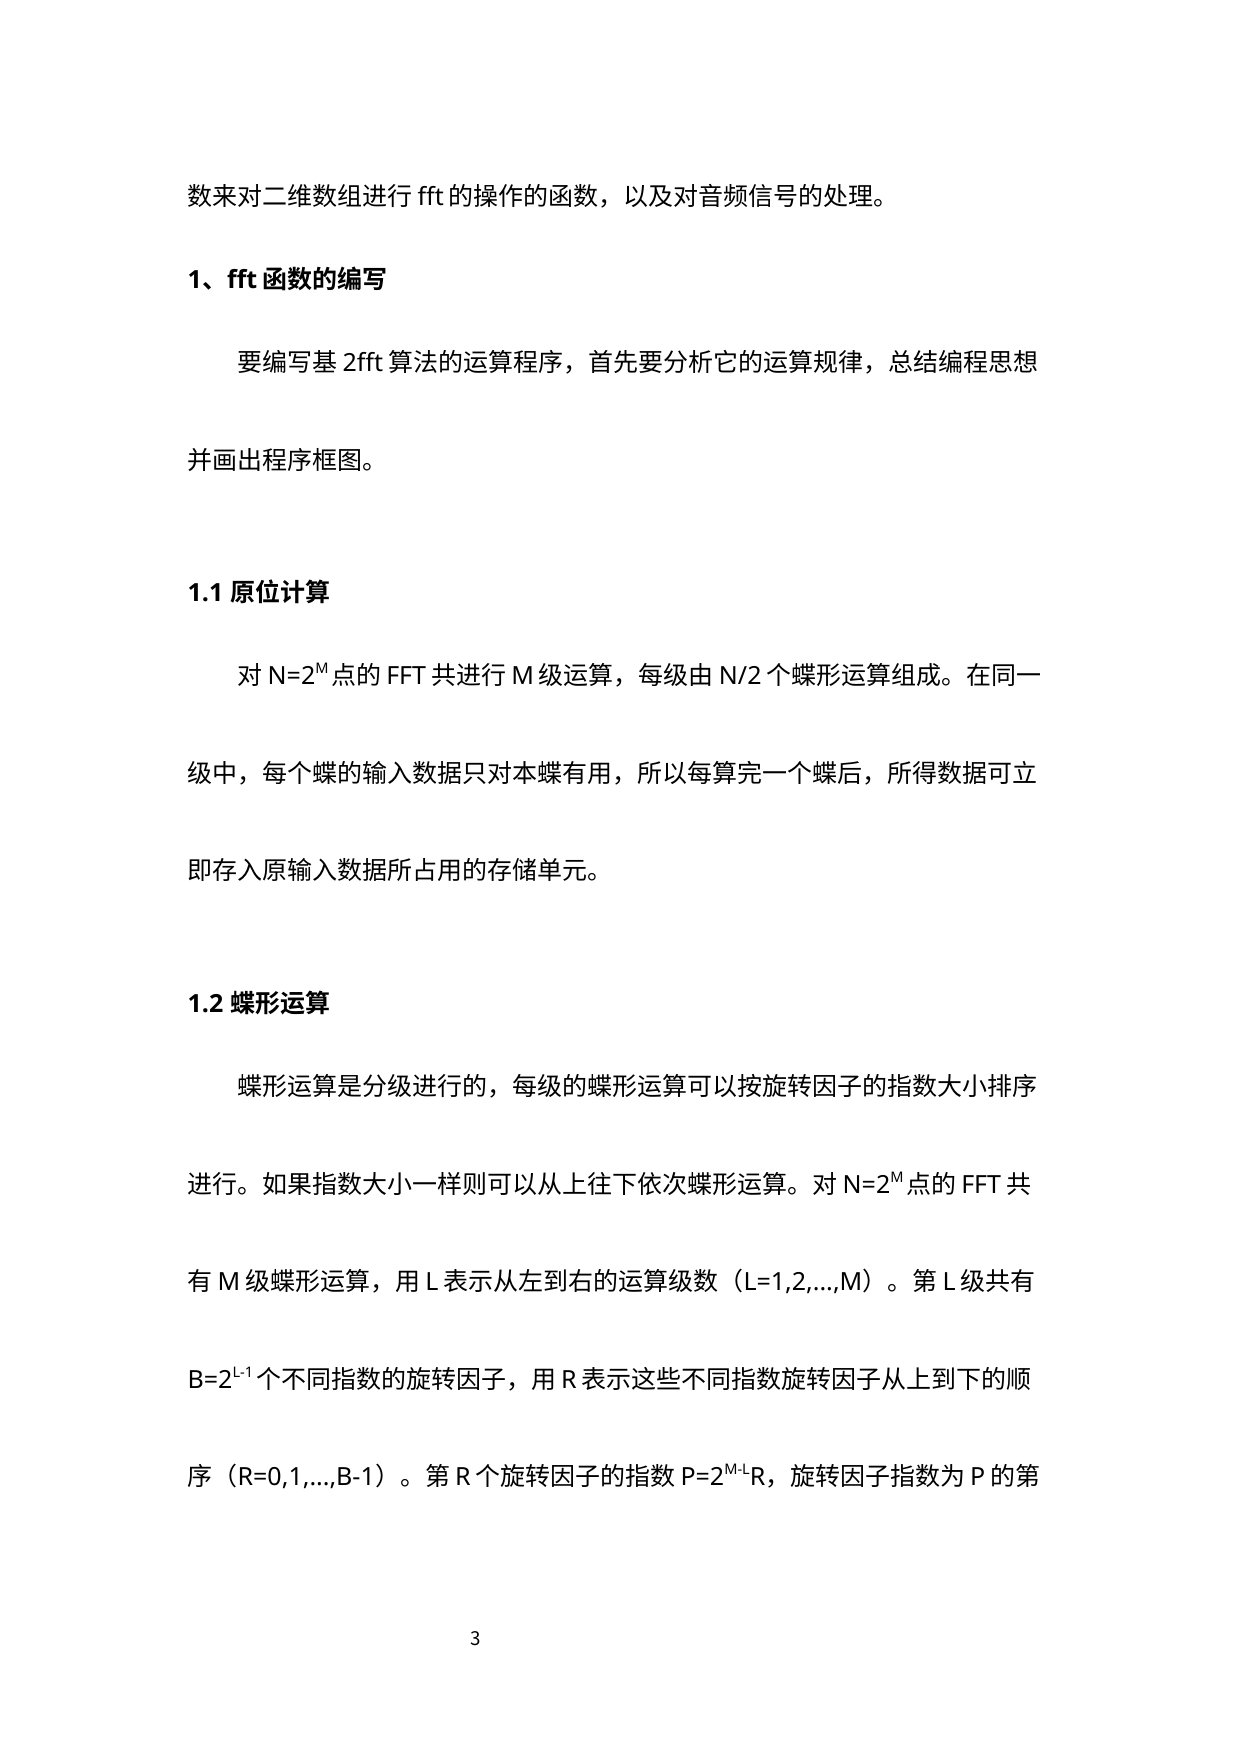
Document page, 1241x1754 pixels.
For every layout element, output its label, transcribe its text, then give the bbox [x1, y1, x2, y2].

list 对N=2M点的FFT共进行M级运算，每级由N/2个蝶形运算组成。在同一级中，每个蝶的输入数据只对本蝶有用，所以每算完一个蝶后，所得数据可立即存入原输入数据所占用的存储单元。 [187, 641, 1053, 901]
list 1.2 蝶形运算 [187, 969, 1053, 1034]
list 要编写基2fft算法的运算程序，首先要分析它的运算规律，总结编程思想并画出程序框图。 [187, 328, 1053, 491]
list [187, 162, 1053, 227]
list 1.1 原位计算 [187, 558, 1053, 623]
list 1、fft函数的编写 [187, 245, 1053, 310]
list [187, 1052, 1053, 1507]
